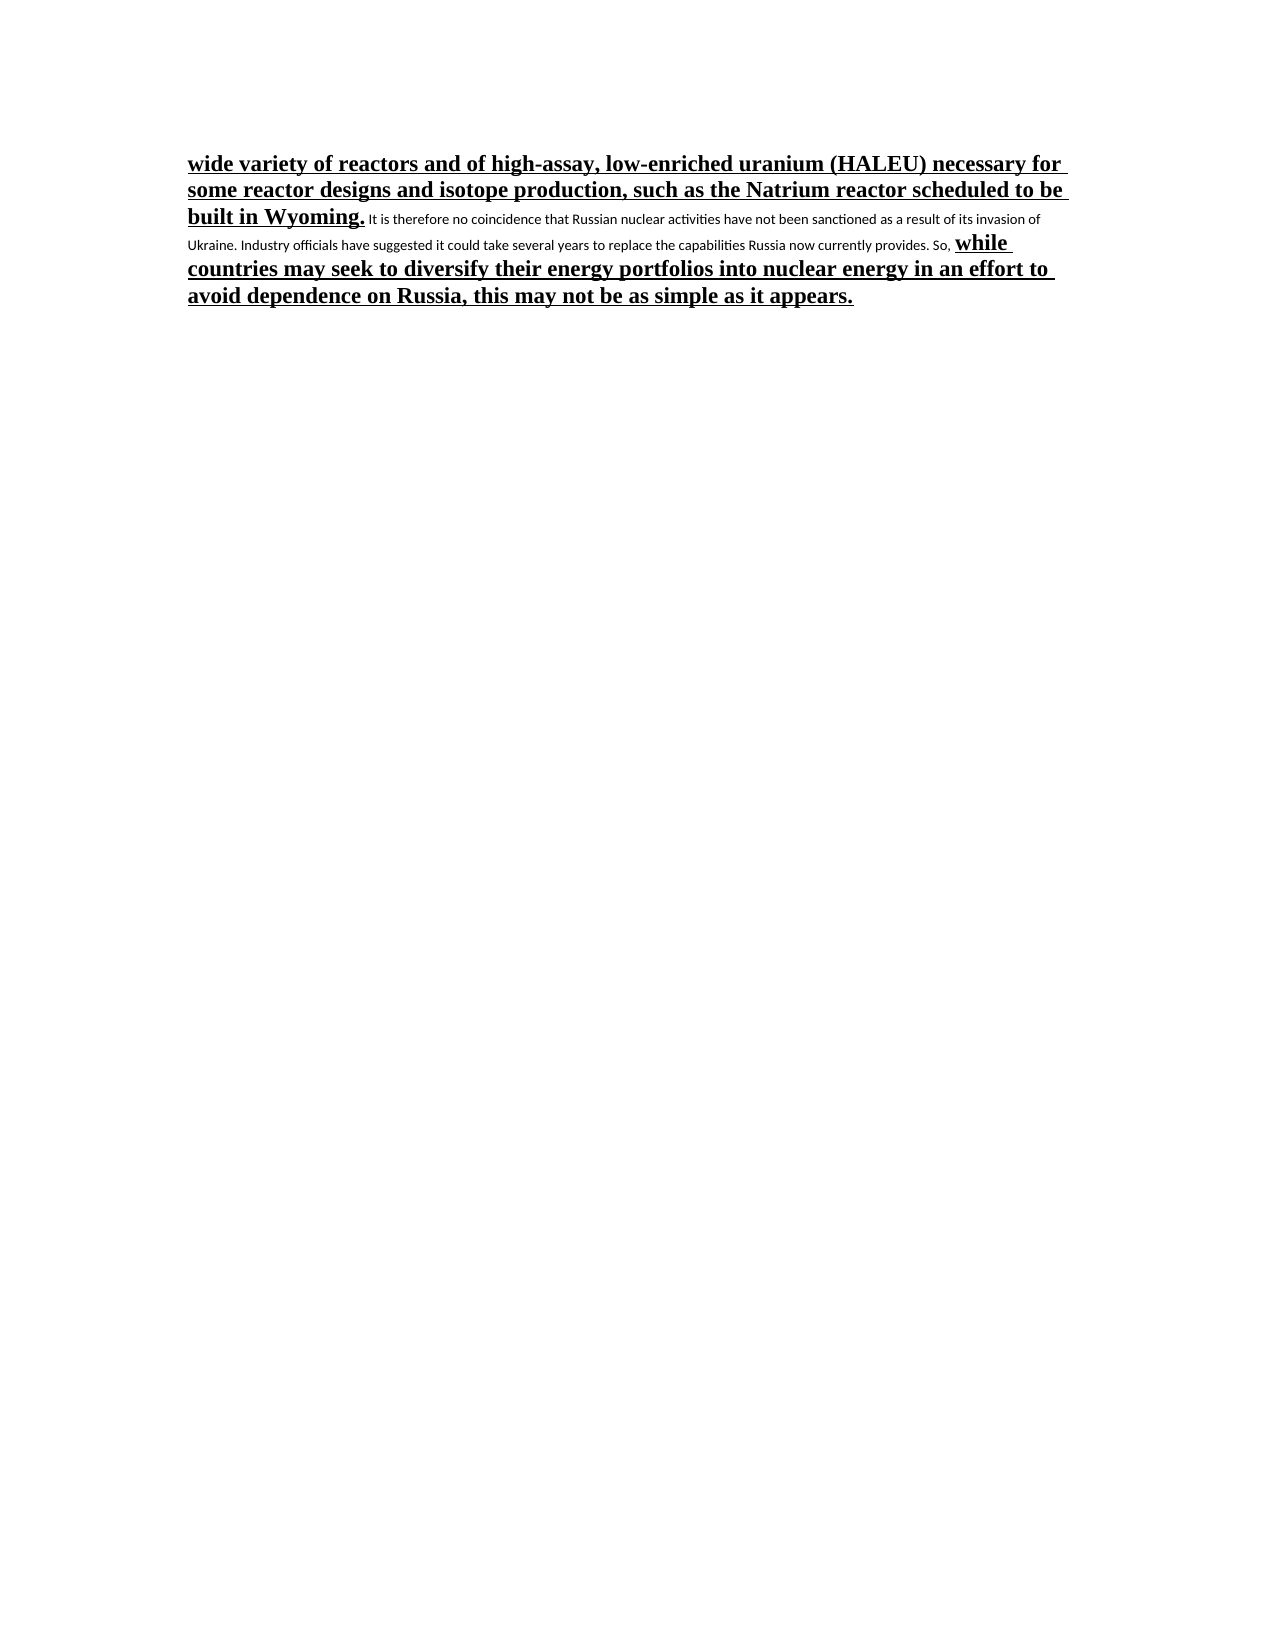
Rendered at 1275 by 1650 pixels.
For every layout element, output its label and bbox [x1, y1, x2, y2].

text [187, 150, 1087, 308]
